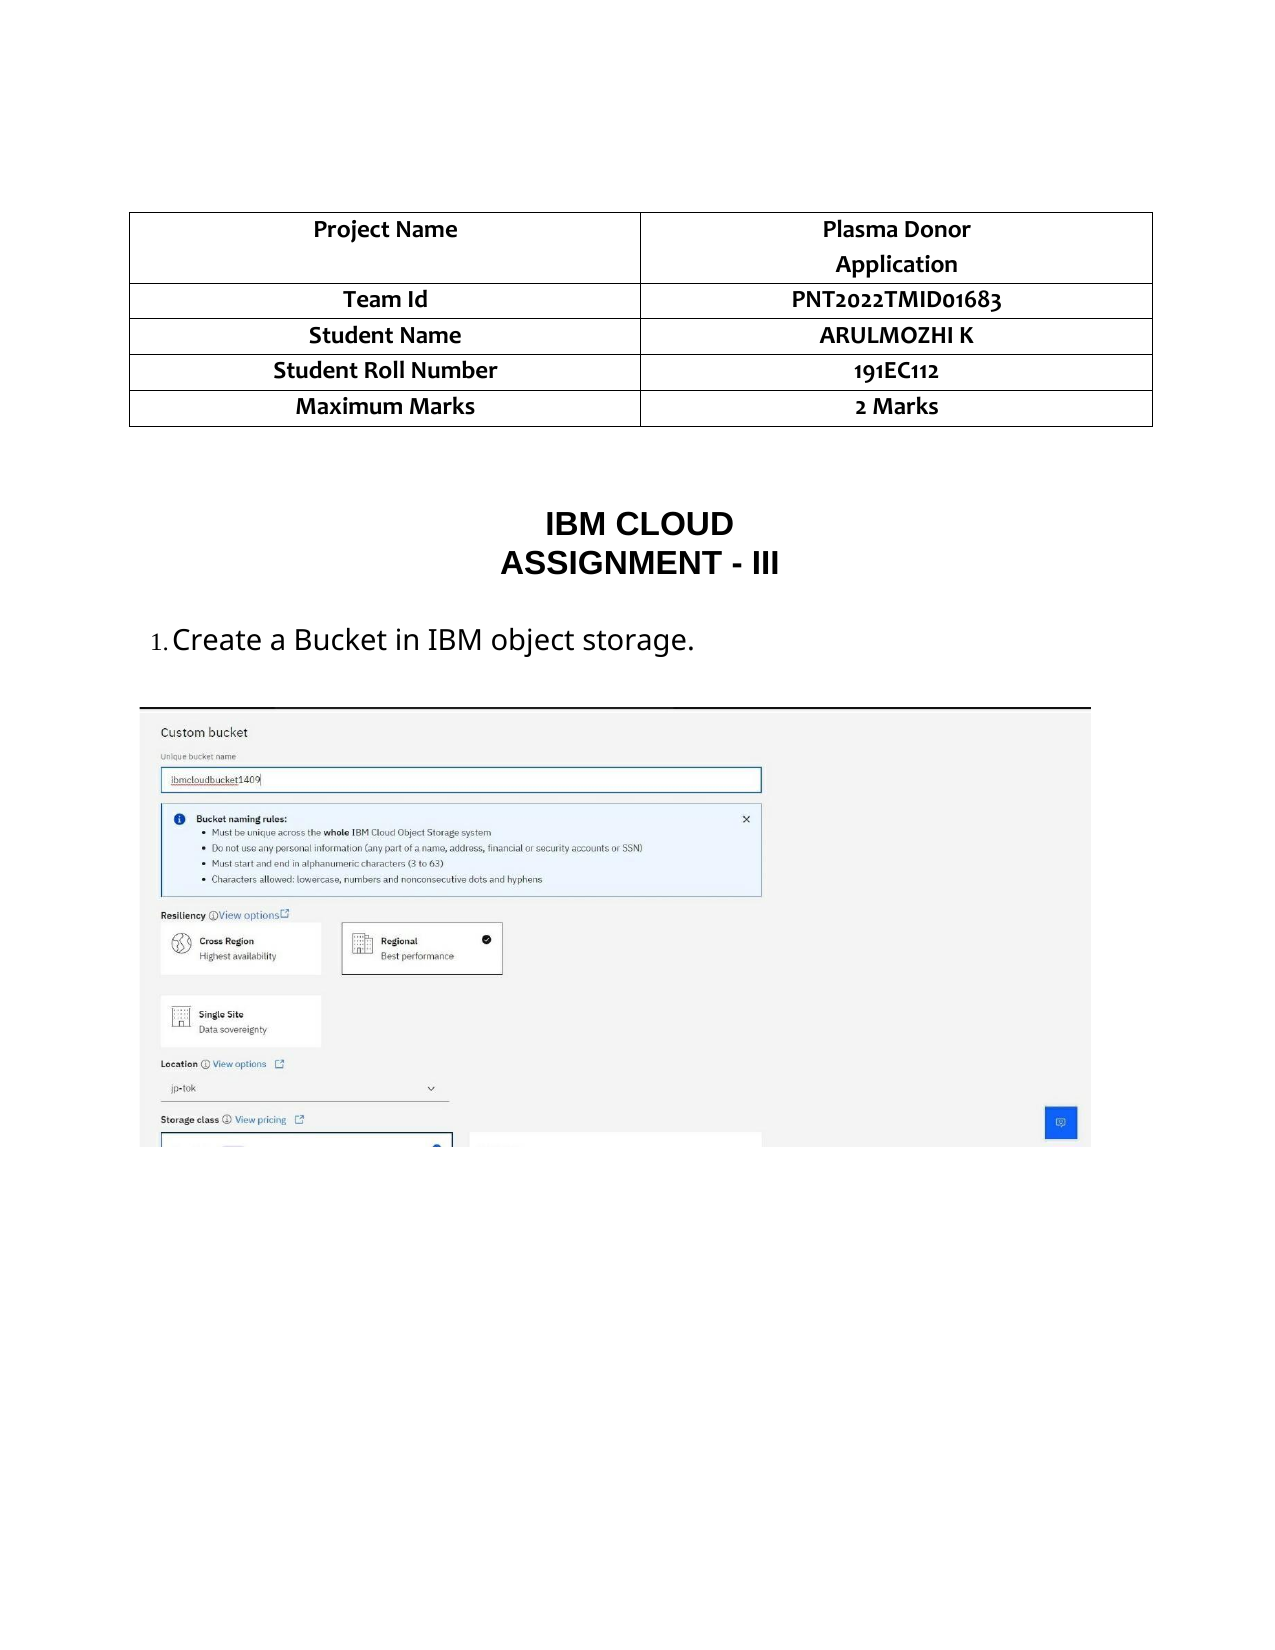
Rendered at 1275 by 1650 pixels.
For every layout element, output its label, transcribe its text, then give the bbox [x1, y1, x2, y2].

table_cell Student Roll Number [130, 355, 640, 390]
title IBM CLOUD ASSIGNMENT - III [499, 504, 780, 582]
table_header Plasma Donor Application [641, 213, 1152, 283]
table_header Project Name [130, 213, 640, 283]
table_cell Team Id [130, 284, 640, 318]
list Create a Bucket in IBM object storage. [150, 620, 1162, 659]
table_cell PNT2022TMID01683 [641, 284, 1152, 318]
table_cell ARULMOZHI K [641, 319, 1152, 354]
table_cell 2 Marks [641, 391, 1152, 426]
picture [139, 707, 1091, 1147]
table_cell Student Name [130, 319, 640, 354]
table_cell 191EC112 [641, 355, 1152, 390]
table_cell Maximum Marks [130, 391, 640, 426]
